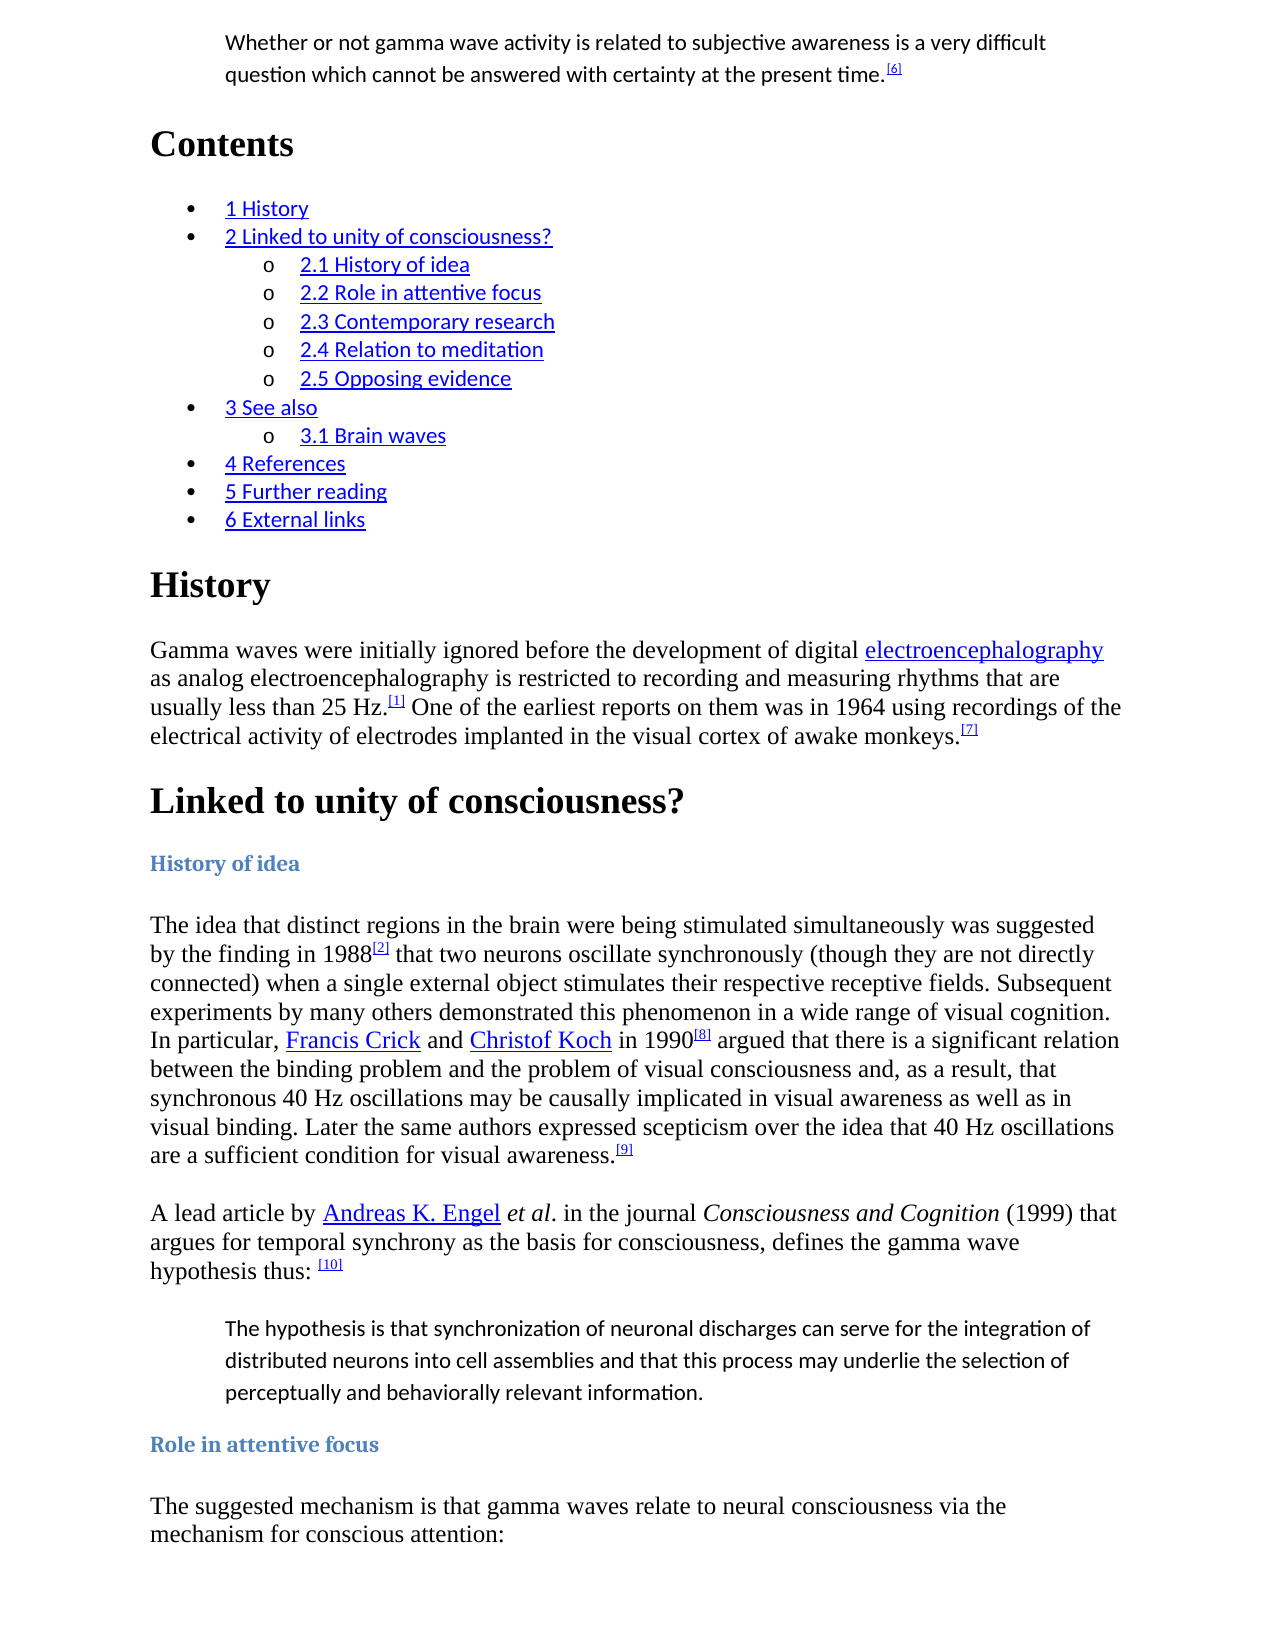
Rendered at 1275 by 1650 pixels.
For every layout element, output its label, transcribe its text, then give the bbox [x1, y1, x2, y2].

text The suggested mechanism is that gamma waves relate to neural consciousness via the mechanism for conscious attention: [150, 1491, 1125, 1548]
list 4 References [187, 449, 1125, 477]
list 2 Linked to unity of consciousness? [187, 222, 1125, 250]
text The hypothesis is that synchronization of neuronal discharges can serve for the integration of distributed neurons into cell assemblies and that this process may underlie the selection of perceptually and behaviorally relevant information. [225, 1314, 1125, 1406]
text The idea that distinct regions in the brain were being stimulated simultaneously was suggested by the finding in 1988[2] that two neurons oscillate synchronously (though they are not directly connected) when a single external object stimulates their respective receptive fields. Subsequent experiments by many others demonstrated this phenomenon in a wide range of visual cognition. In particular, Francis Crick and Christof Koch in 1990[8] argued that there is a significant relation between the binding problem and the problem of visual consciousness and, as a result, that synchronous 40 Hz oscillations may be causally implicated in visual awareness as well as in visual binding. Later the same authors expressed scepticism over the idea that 40 Hz oscillations are a sufficient condition for visual awareness.[9] [150, 911, 1125, 1169]
list 2.5 Opposing evidence [262, 364, 1125, 393]
text Gamma waves were initially ignored before the development of digital electroencephalography as analog electroencephalography is restricted to recording and measuring rhythms that are usually less than 25 Hz.[1] One of the earliest reports on them was in 1964 using recordings of the electrical activity of electrodes implanted in the visual cortex of awake monkeys.[7] [150, 635, 1125, 750]
list 1 History [187, 194, 1125, 222]
subtitle History of idea [150, 851, 1125, 878]
list 3 See also [187, 393, 1125, 421]
subtitle History [150, 562, 1125, 606]
list 5 Further reading [187, 477, 1125, 505]
subtitle Linked to unity of consciousness? [150, 779, 1125, 822]
subtitle Role in attentive focus [150, 1431, 1125, 1458]
list 2.1 History of idea [262, 250, 1125, 278]
subtitle Contents [150, 122, 1125, 165]
list 2.3 Contemporary research [262, 307, 1125, 336]
text A lead article by Andreas K. Engel et al. in the journal Consciousness and Cognition (1999) that argues for temporal synchrony as the basis for consciousness, defines the gamma wave hypothesis thus: [10] [150, 1198, 1125, 1285]
list 3.1 Brain waves [262, 421, 1125, 449]
text Whether or not gamma wave activity is related to subjective awareness is a very difficult question which cannot be answered with certainty at the present time.[6] [225, 28, 1125, 88]
list 2.2 Role in attentive focus [262, 278, 1125, 307]
list 6 External links [187, 505, 1125, 533]
list 2.4 Relation to meditation [262, 336, 1125, 364]
